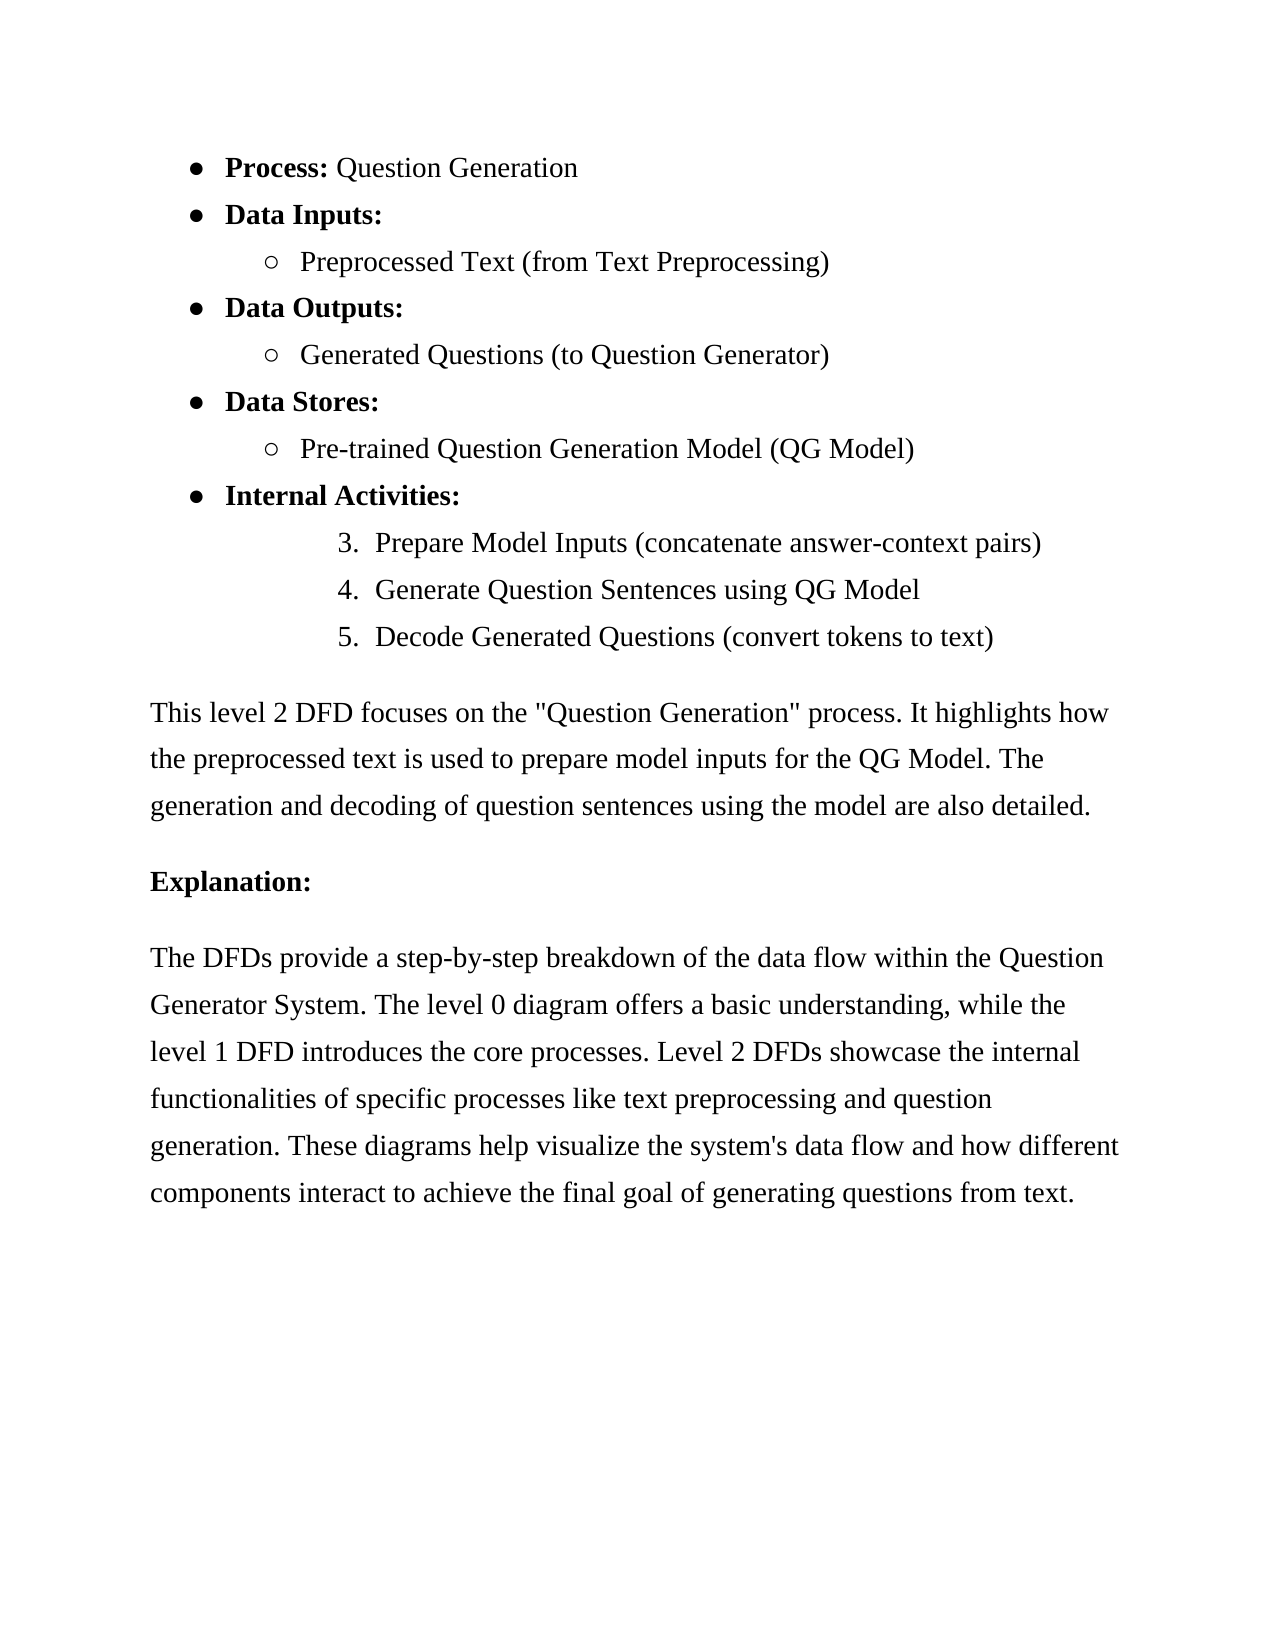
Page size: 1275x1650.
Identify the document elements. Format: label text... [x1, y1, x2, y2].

text This level 2 DFD focuses on the "Question Generation" process. It highlights how the preprocessed text is used to prepare model inputs for the QG Model. The generation and decoding of question sentences using the model are also detailed. [150, 695, 1125, 822]
list Internal Activities: [187, 478, 1125, 512]
list Process: Question Generation [187, 150, 1125, 183]
text Explanation: [150, 864, 1125, 898]
list Data Outputs: [187, 291, 1125, 324]
list Preprocessed Text (from Text Preprocessing) [262, 244, 1125, 277]
list Prepare Model Inputs (concatenate answer-context pairs) [337, 525, 1125, 558]
list Pre-trained Question Generation Model (QG Model) [262, 431, 1125, 465]
list Generate Question Sentences using QG Model [337, 572, 1125, 605]
list Generated Questions (to Question Generator) [262, 337, 1125, 371]
list Decode Generated Questions (convert tokens to text) [337, 619, 1125, 652]
text The DFDs provide a step-by-step breakdown of the data flow within the Question Generator System. The level 0 diagram offers a basic understanding, while the level 1 DFD introduces the core processes. Level 2 DFDs showcase the internal functionalities of specific processes like text preprocessing and question generation. These diagrams help visualize the system's data flow and how different components interact to achieve the final goal of generating questions from text. [150, 941, 1125, 1208]
list Data Inputs: [187, 197, 1125, 230]
list Data Stores: [187, 384, 1125, 418]
